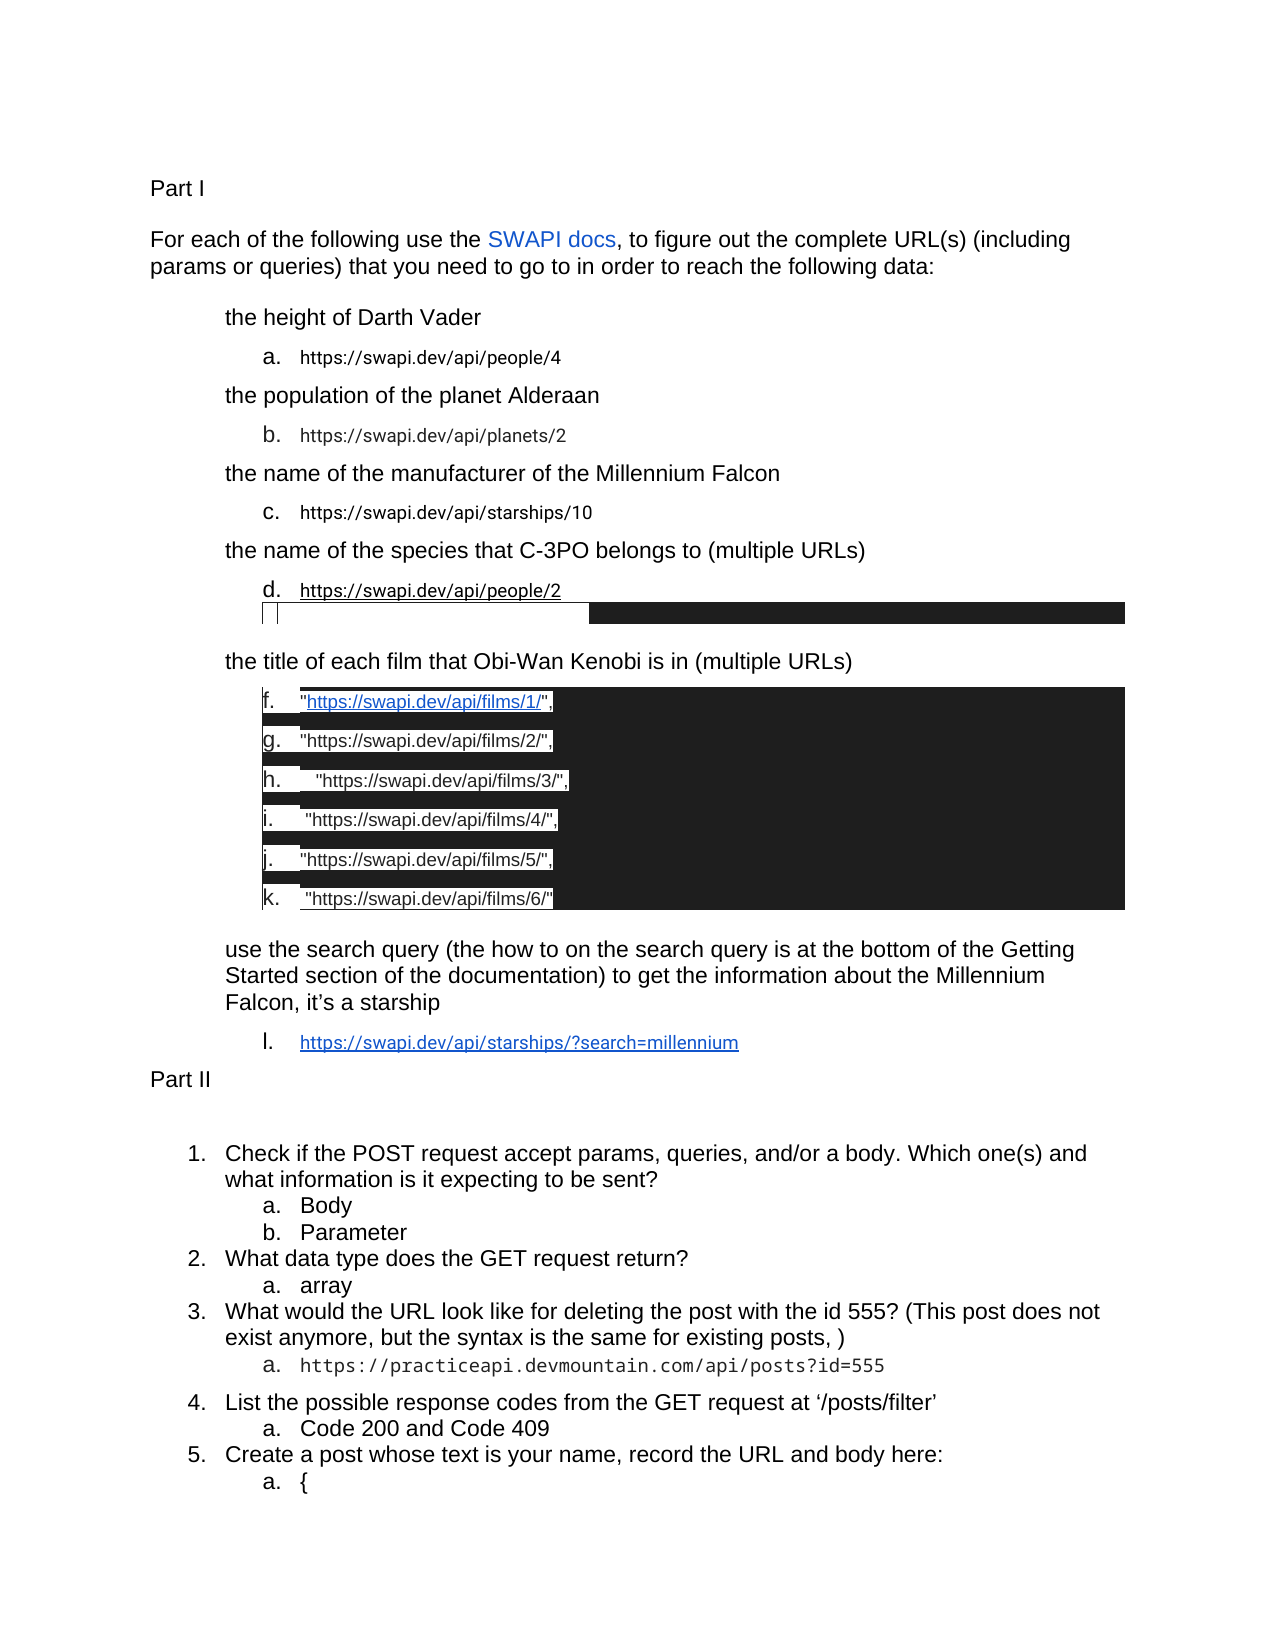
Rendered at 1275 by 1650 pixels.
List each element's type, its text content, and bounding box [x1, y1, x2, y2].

text the title of each film that Obi-Wan Kenobi is in (multiple URLs) [225, 648, 1125, 674]
list "https://swapi.dev/api/films/4/", [300, 805, 1125, 831]
text the population of the planet Alderaan [225, 382, 1125, 408]
list Body [262, 1192, 1125, 1219]
text the name of the manufacturer of the Millennium Falcon [225, 459, 1125, 486]
list https://swapi.dev/api/people/4 [300, 343, 1125, 369]
text the name of the species that C-3PO belongs to (multiple URLs) [225, 537, 1125, 563]
text Part I [150, 175, 1125, 201]
list array [262, 1272, 1125, 1298]
list "https://swapi.dev/api/species/2/" [262, 602, 1125, 624]
list What data type does the GET request return? [187, 1245, 1125, 1272]
list Code 200 and Code 409 [262, 1415, 1125, 1441]
list What would the URL look like for deleting the post with the id 555? (This post does not exist anymore, but the syntax is the same for existing posts, ) [187, 1298, 1125, 1351]
list Check if the POST request accept params, queries, and/or a body. Which one(s) and what information is it expecting to be sent? [187, 1140, 1125, 1192]
list Create a post whose text is your name, record the URL and body here: [187, 1441, 1125, 1468]
list "https://swapi.dev/api/films/5/", [262, 844, 1125, 871]
list https://swapi.dev/api/starships/10 [300, 498, 1125, 525]
list https://practiceapi.devmountain.com/api/posts?id=555 [300, 1351, 1125, 1377]
text Part II [150, 1066, 1125, 1093]
list List the possible response codes from the GET request at ‘/posts/filter’ [187, 1389, 1125, 1415]
list https://swapi.dev/api/starships/?search=millennium [300, 1028, 1125, 1054]
list "https://swapi.dev/api/films/1/", [300, 687, 1125, 713]
list { [262, 1468, 1125, 1494]
list "https://swapi.dev/api/films/3/", [300, 766, 1125, 792]
list Parameter [262, 1219, 1125, 1245]
list "https://swapi.dev/api/films/2/", [300, 726, 1125, 752]
list https://swapi.dev/api/people/2 [300, 576, 1125, 602]
list "https://swapi.dev/api/films/6/" [300, 884, 1125, 910]
text the height of Darth Vader [225, 304, 1125, 330]
list https://swapi.dev/api/planets/2 [300, 421, 1125, 447]
text use the search query (the how to on the search query is at the bottom of the Getting Started section of the documentation) to get the information about the Millennium Falcon, it’s a starship [225, 936, 1125, 1015]
text For each of the following use the SWAPI docs, to figure out the complete URL(s) (including params or queries) that you need to go to in order to reach the following data: [150, 226, 1125, 279]
